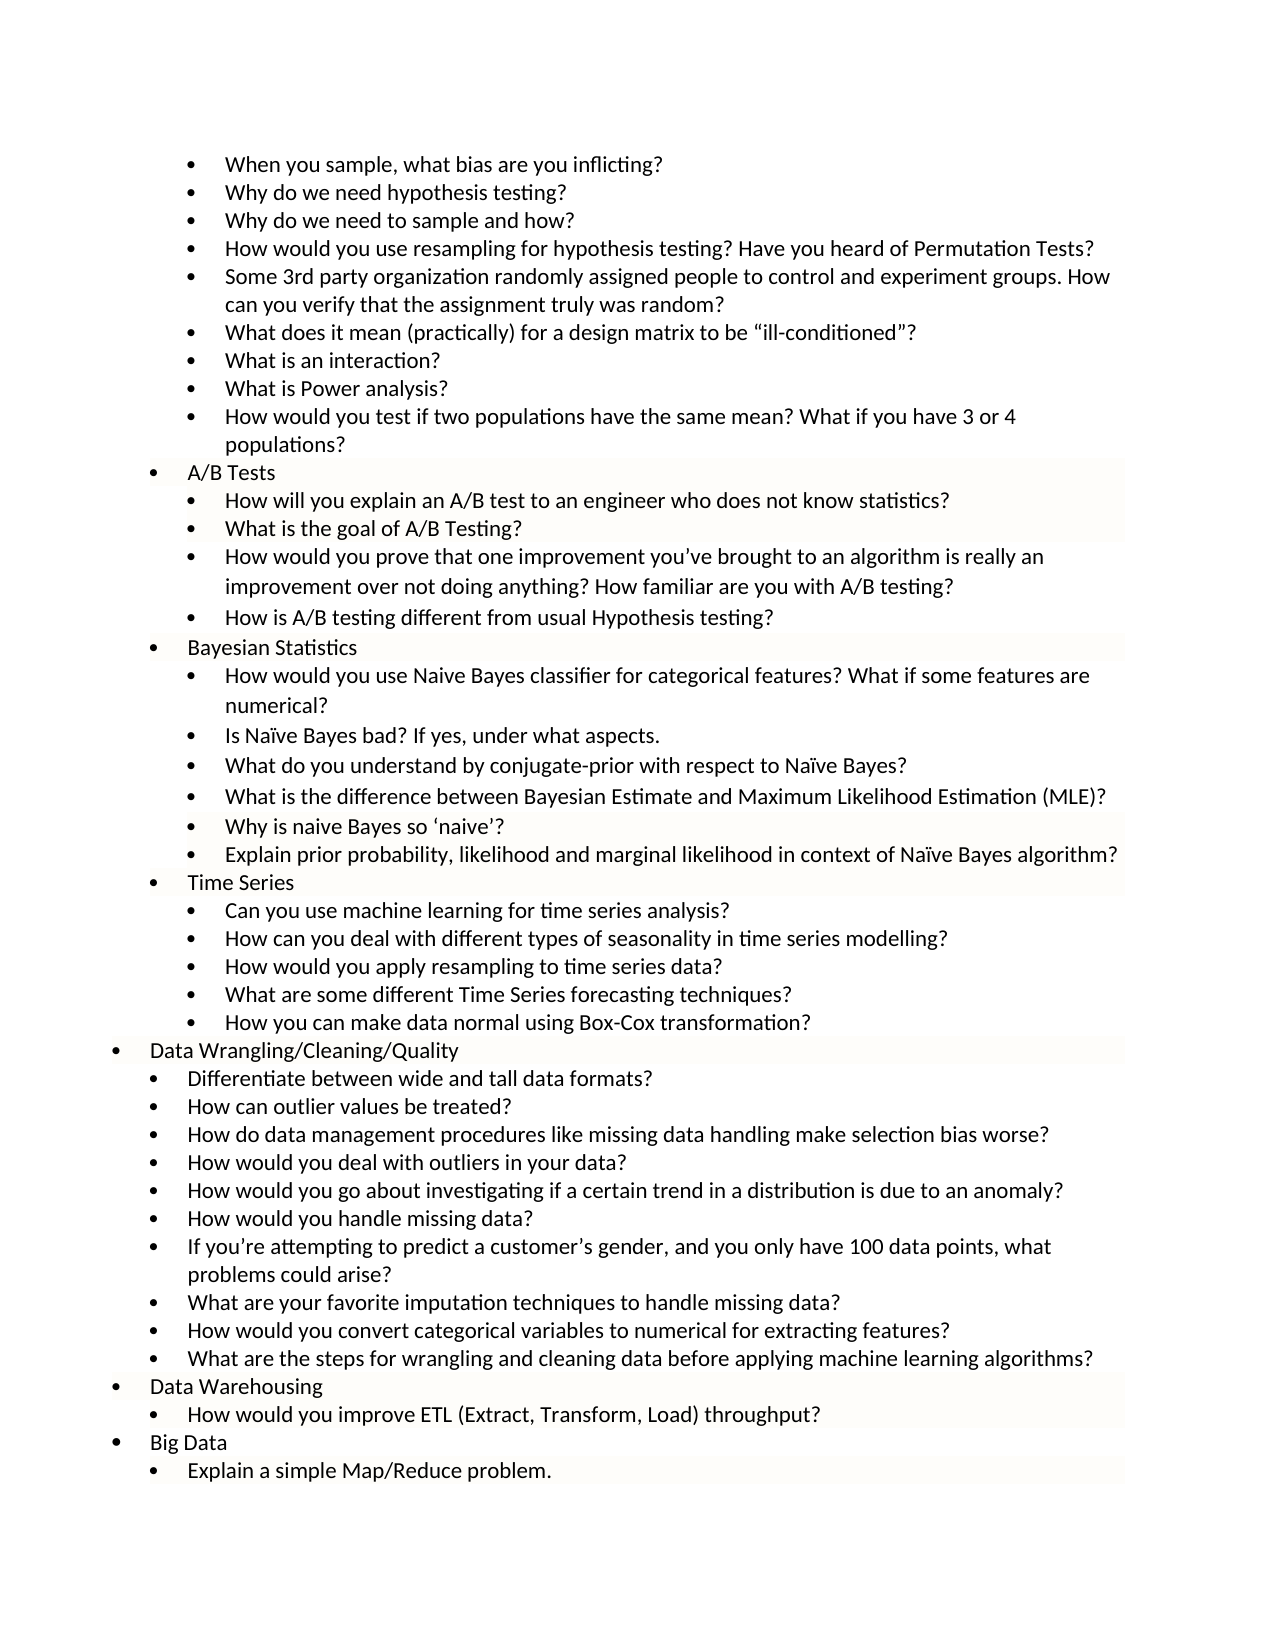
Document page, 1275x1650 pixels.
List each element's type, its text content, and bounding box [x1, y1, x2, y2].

list Data Wrangling/Cleaning/Quality [112, 1036, 1125, 1064]
list What is the goal of A/B Testing? [187, 514, 1125, 542]
list Differentiate between wide and tall data formats? [150, 1064, 1125, 1092]
list How can outlier values be treated? [150, 1092, 1125, 1120]
list How would you handle missing data? [150, 1204, 1125, 1232]
list How would you convert categorical variables to numerical for extracting features? [150, 1316, 1125, 1344]
list What are the steps for wrangling and cleaning data before applying machine learning algorithms? [150, 1344, 1125, 1372]
list Why do we need to sample and how? [187, 206, 1125, 234]
list Why do we need hypothesis testing? [187, 178, 1125, 206]
list Why is naive Bayes so ‘naive’? [187, 812, 1125, 840]
list How do data management procedures like missing data handling make selection bias worse? [150, 1120, 1125, 1148]
list Some 3rd party organization randomly assigned people to control and experiment groups. How can you verify that the assignment truly was random? [187, 262, 1125, 318]
list Bayesian Statistics [150, 633, 1125, 661]
list Data Warehousing [112, 1372, 1125, 1400]
list How would you use Naive Bayes classifier for categorical features? What if some features are numerical? [187, 661, 1125, 719]
list What is an interaction? [187, 346, 1125, 374]
list Explain a simple Map/Reduce problem. [150, 1456, 1125, 1484]
list What does it mean (practically) for a design matrix to be “ill-conditioned”? [187, 318, 1125, 346]
list A/B Tests [150, 458, 1125, 486]
list Is Naïve Bayes bad? If yes, under what aspects. [187, 721, 1125, 749]
list How is A/B testing different from usual Hypothesis testing? [187, 603, 1125, 631]
list How you can make data normal using Box-Cox transformation? [187, 1008, 1125, 1036]
list Can you use machine learning for time series analysis? [187, 896, 1125, 924]
list How would you test if two populations have the same mean? What if you have 3 or 4 populations? [187, 402, 1125, 458]
list Explain prior probability, likelihood and marginal likelihood in context of Naïve Bayes algorithm? [187, 840, 1125, 868]
list When you sample, what bias are you inflicting? [187, 150, 1125, 178]
list What are your favorite imputation techniques to handle missing data? [150, 1288, 1125, 1316]
list What is the difference between Bayesian Estimate and Maximum Likelihood Estimation (MLE)? [187, 782, 1125, 810]
list How can you deal with different types of seasonality in time series modelling? [187, 924, 1125, 952]
list How would you deal with outliers in your data? [150, 1148, 1125, 1176]
list What are some different Time Series forecasting techniques? [187, 980, 1125, 1008]
list How will you explain an A/B test to an engineer who does not know statistics? [187, 486, 1125, 514]
list What is Power analysis? [187, 374, 1125, 402]
list What do you understand by conjugate-prior with respect to Naïve Bayes? [187, 752, 1125, 779]
list If you’re attempting to predict a customer’s gender, and you only have 100 data points, what problems could arise? [150, 1232, 1125, 1288]
list How would you apply resampling to time series data? [187, 952, 1125, 980]
list Big Data [112, 1428, 1125, 1456]
list How would you improve ETL (Extract, Transform, Load) throughput? [150, 1400, 1125, 1428]
list How would you go about investigating if a certain trend in a distribution is due to an anomaly? [150, 1176, 1125, 1204]
list How would you prove that one improvement you’ve brought to an algorithm is really an improvement over not doing anything? How familiar are you with A/B testing? [187, 542, 1125, 601]
list How would you use resampling for hypothesis testing? Have you heard of Permutation Tests? [187, 234, 1125, 262]
list Time Series [150, 868, 1125, 896]
